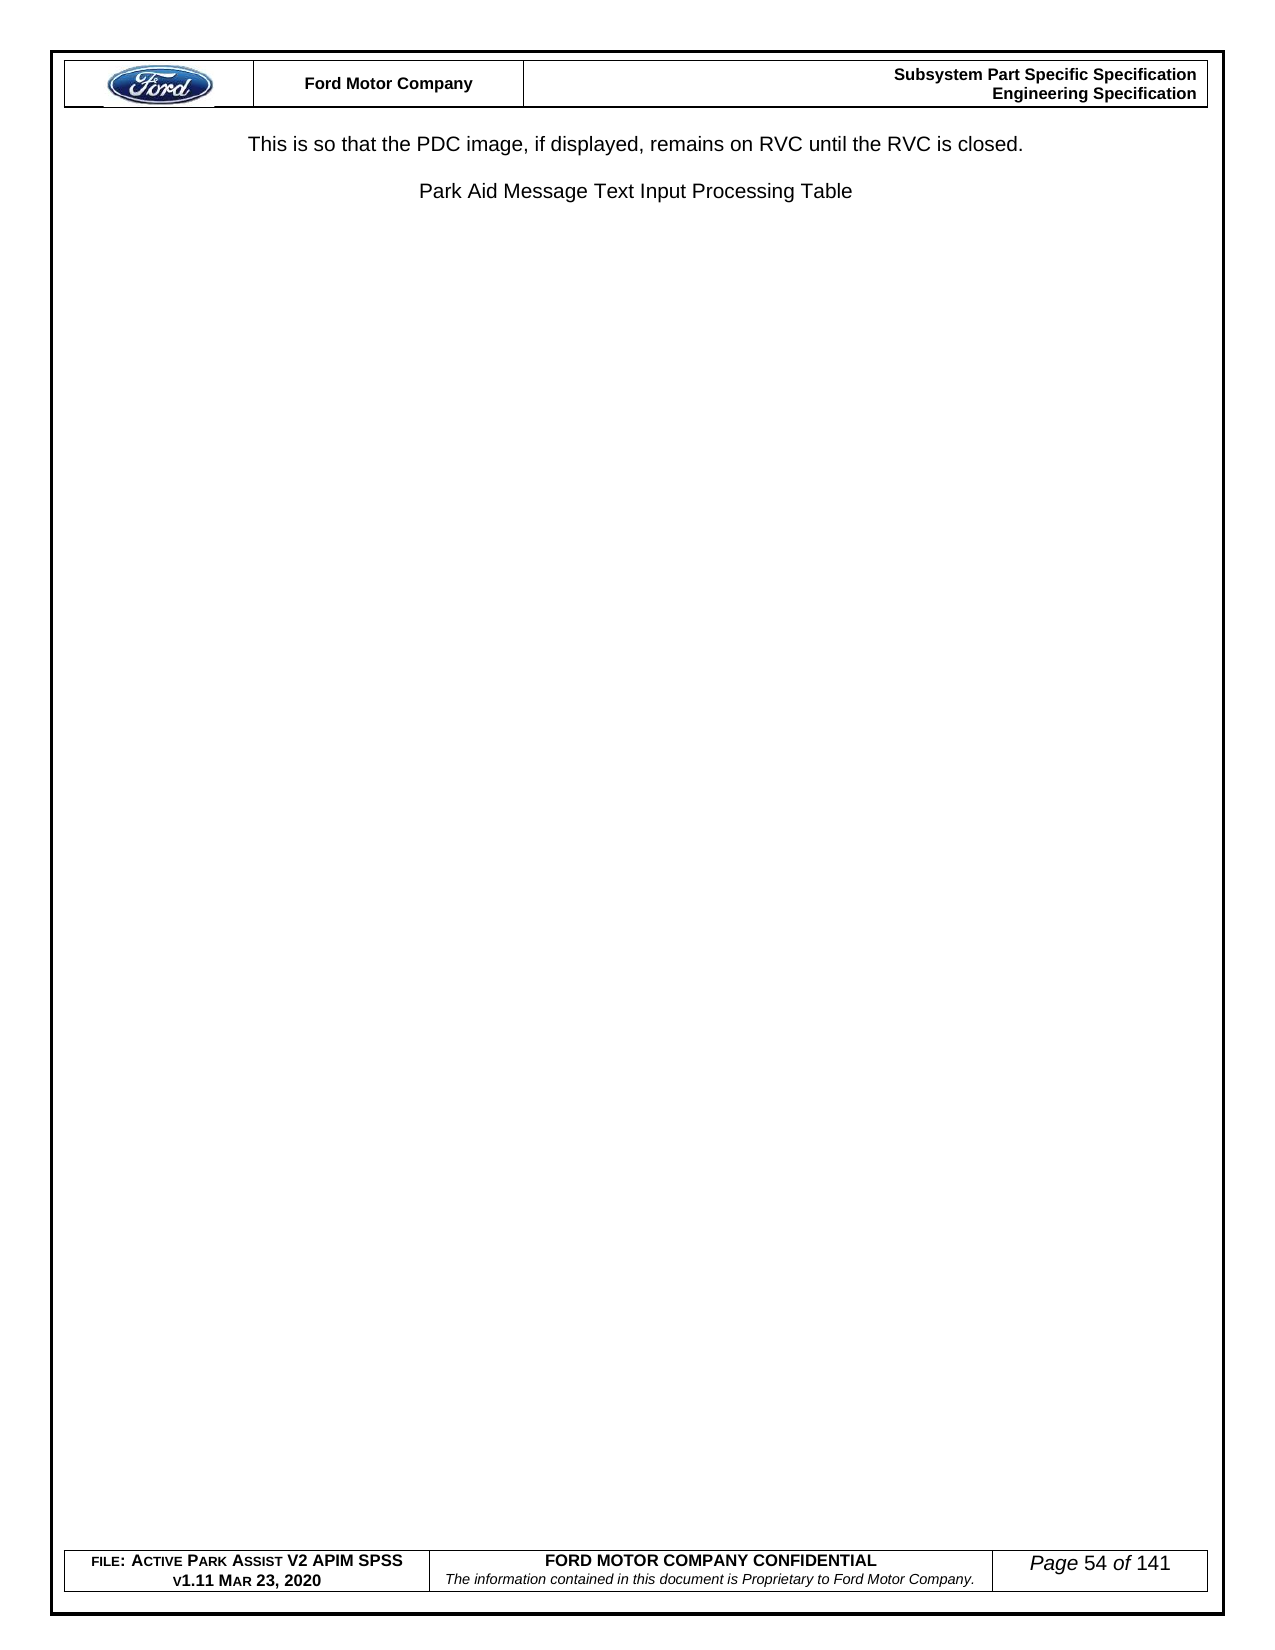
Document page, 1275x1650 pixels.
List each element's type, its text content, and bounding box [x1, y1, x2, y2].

text This is so that the PDC image, if displayed, remains on RVC until the RVC is closed. [57, 131, 1215, 155]
text Park Aid Message Text Input Processing Table [57, 179, 1215, 203]
picture [103, 61, 215, 107]
